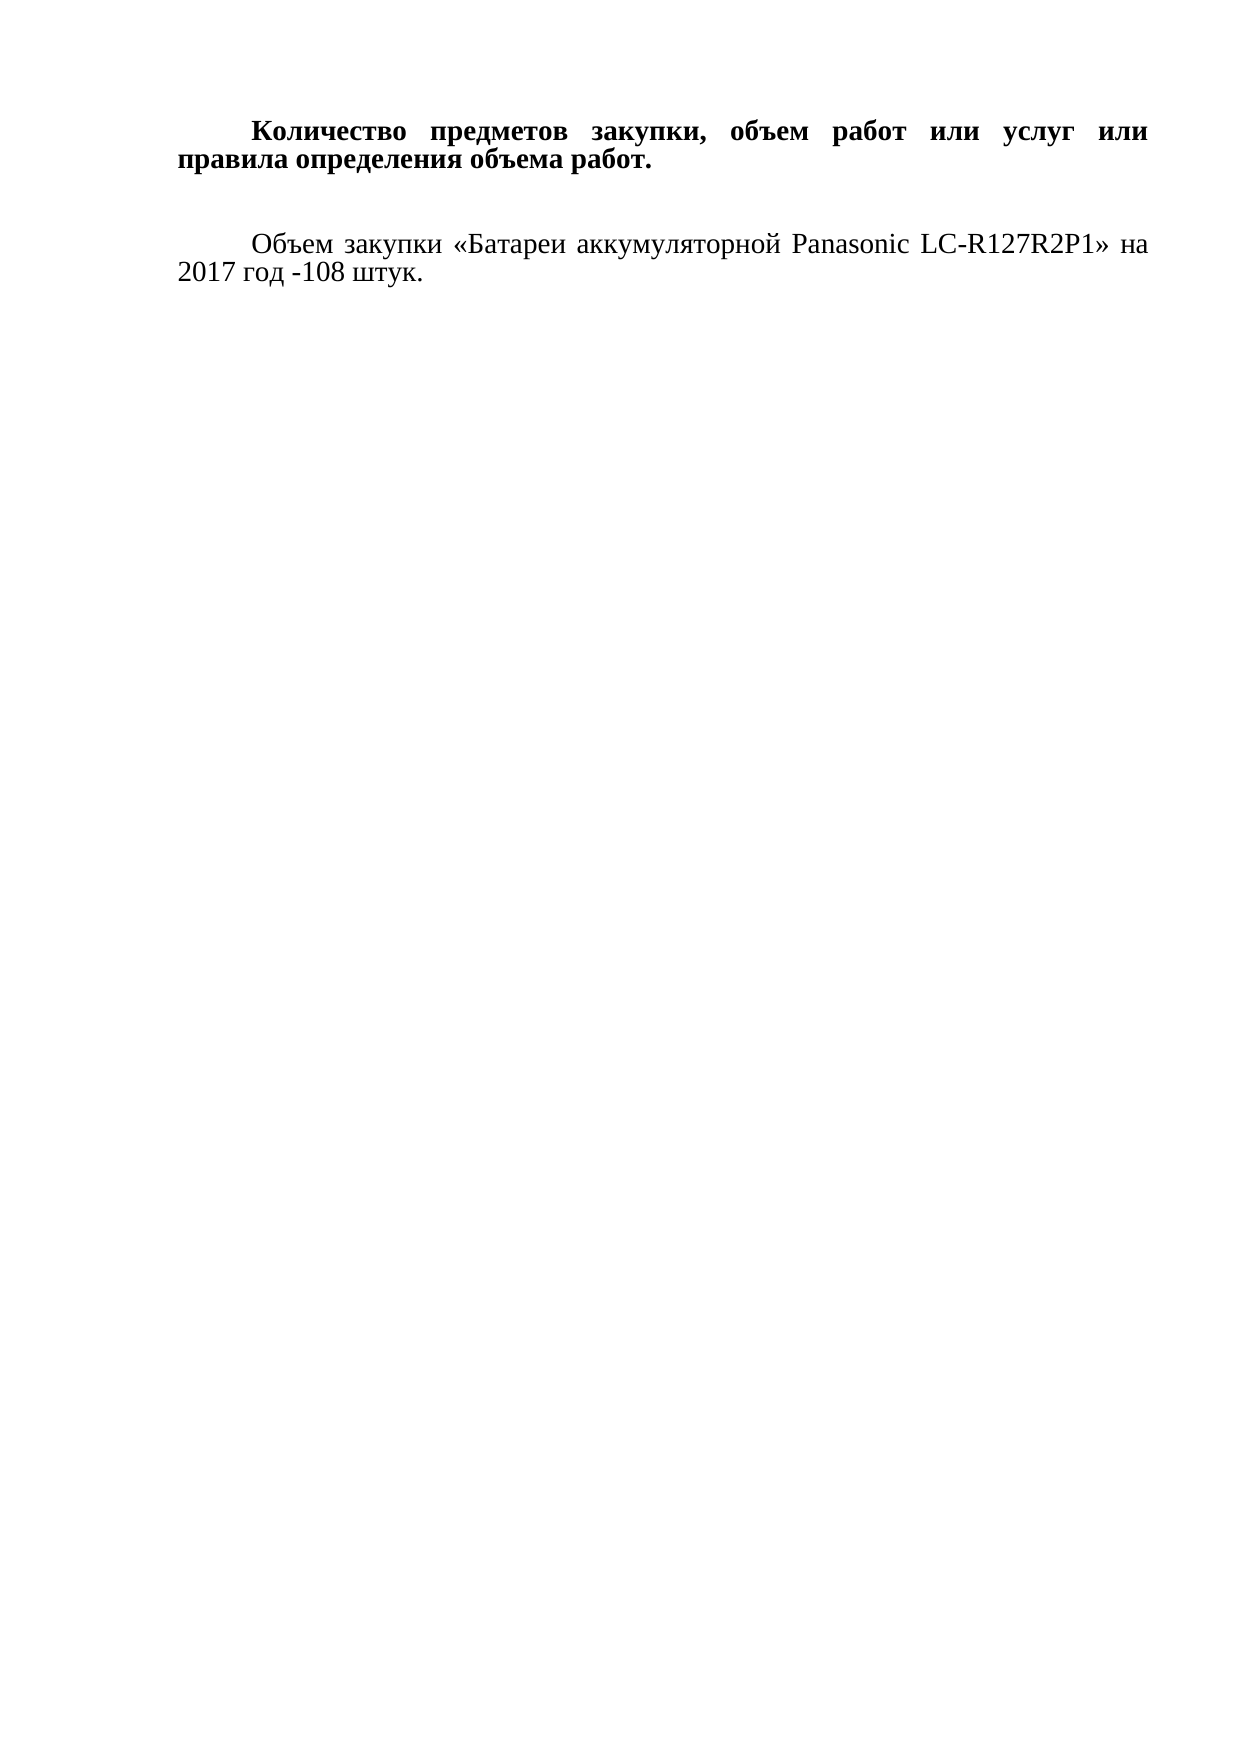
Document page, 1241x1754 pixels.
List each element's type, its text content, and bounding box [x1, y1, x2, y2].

text Объем закупки «Батареи аккумуляторной Panasonic LC-R127R2P1» на 2017 год -108 штук. [177, 231, 1149, 287]
text Количество предметов закупки, объем работ или услуг или правила определения объема работ. [177, 118, 1149, 174]
